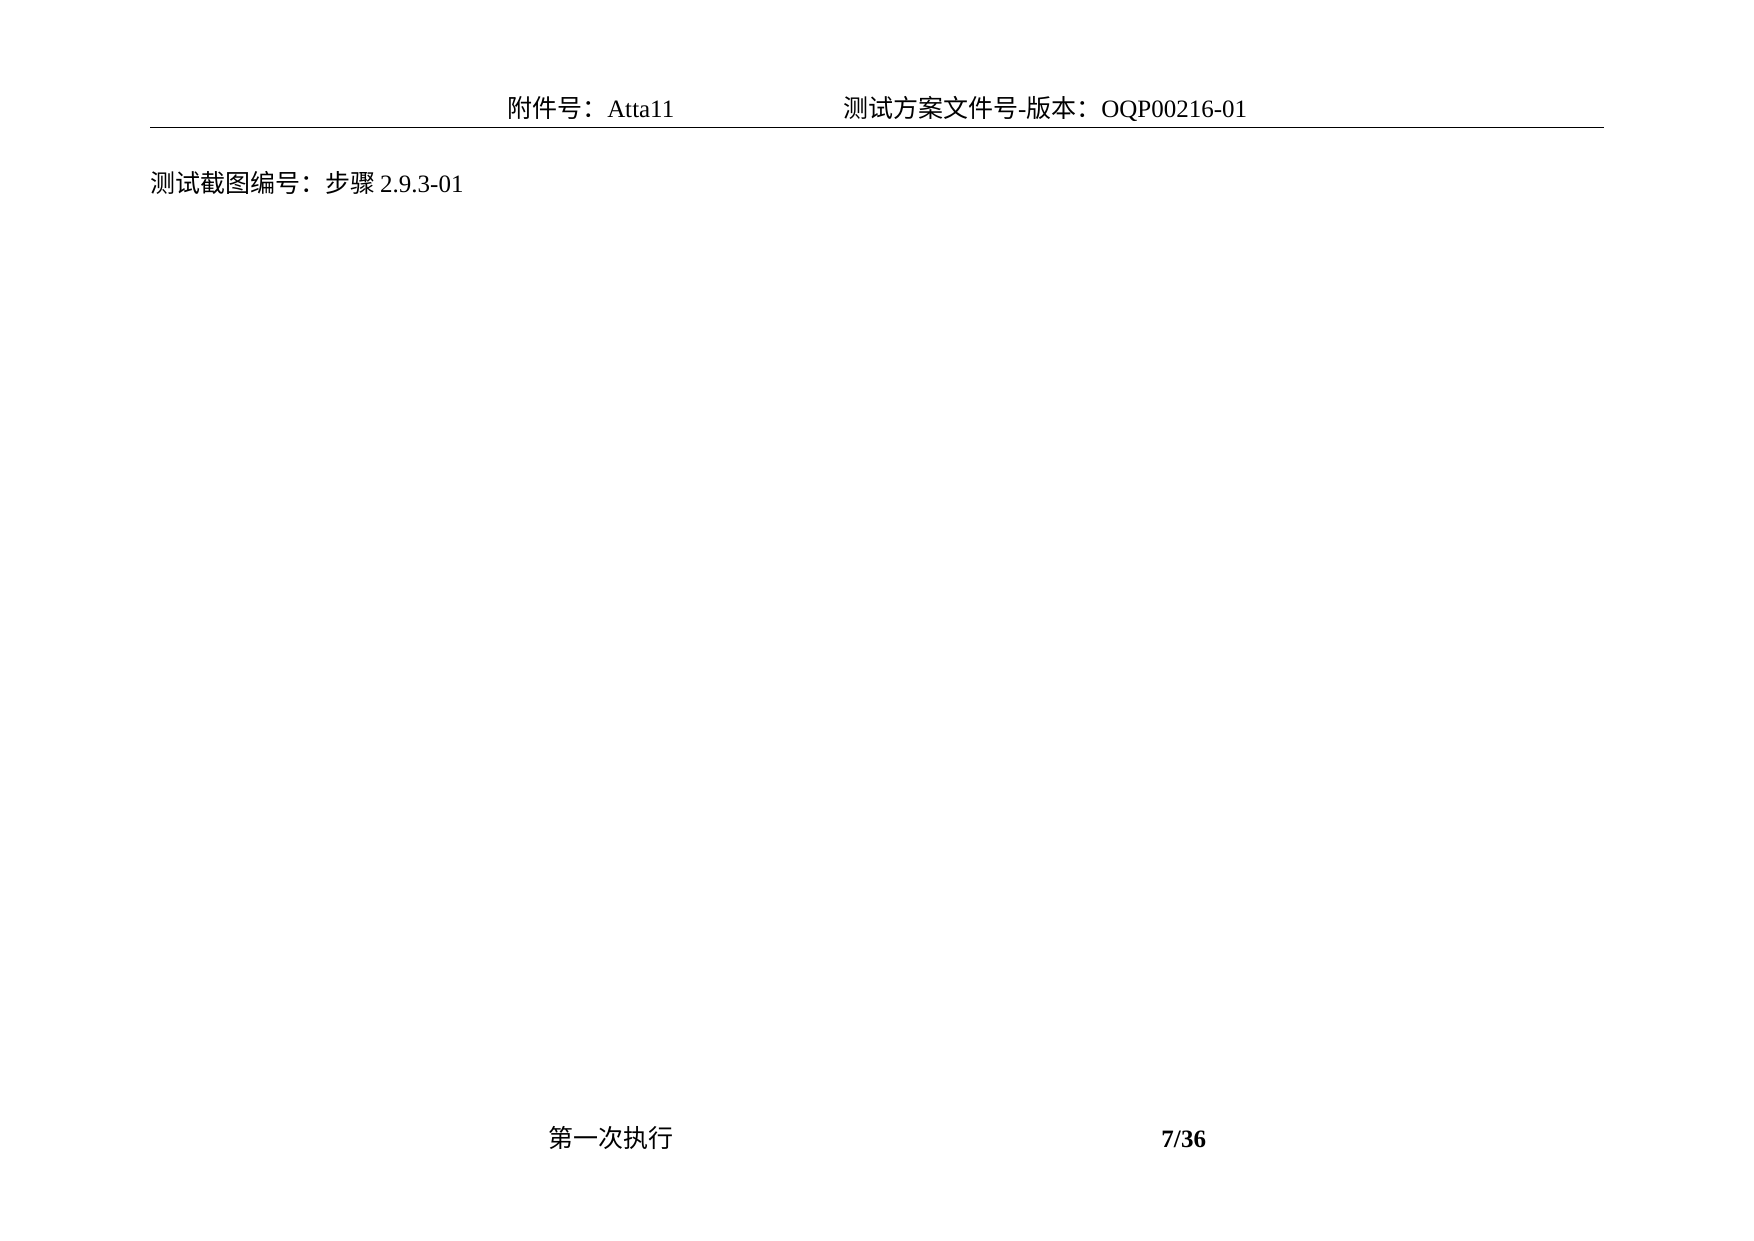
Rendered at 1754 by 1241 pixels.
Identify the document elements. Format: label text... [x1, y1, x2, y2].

text 测试截图编号：步骤2.9.3-01 [150, 149, 1604, 214]
